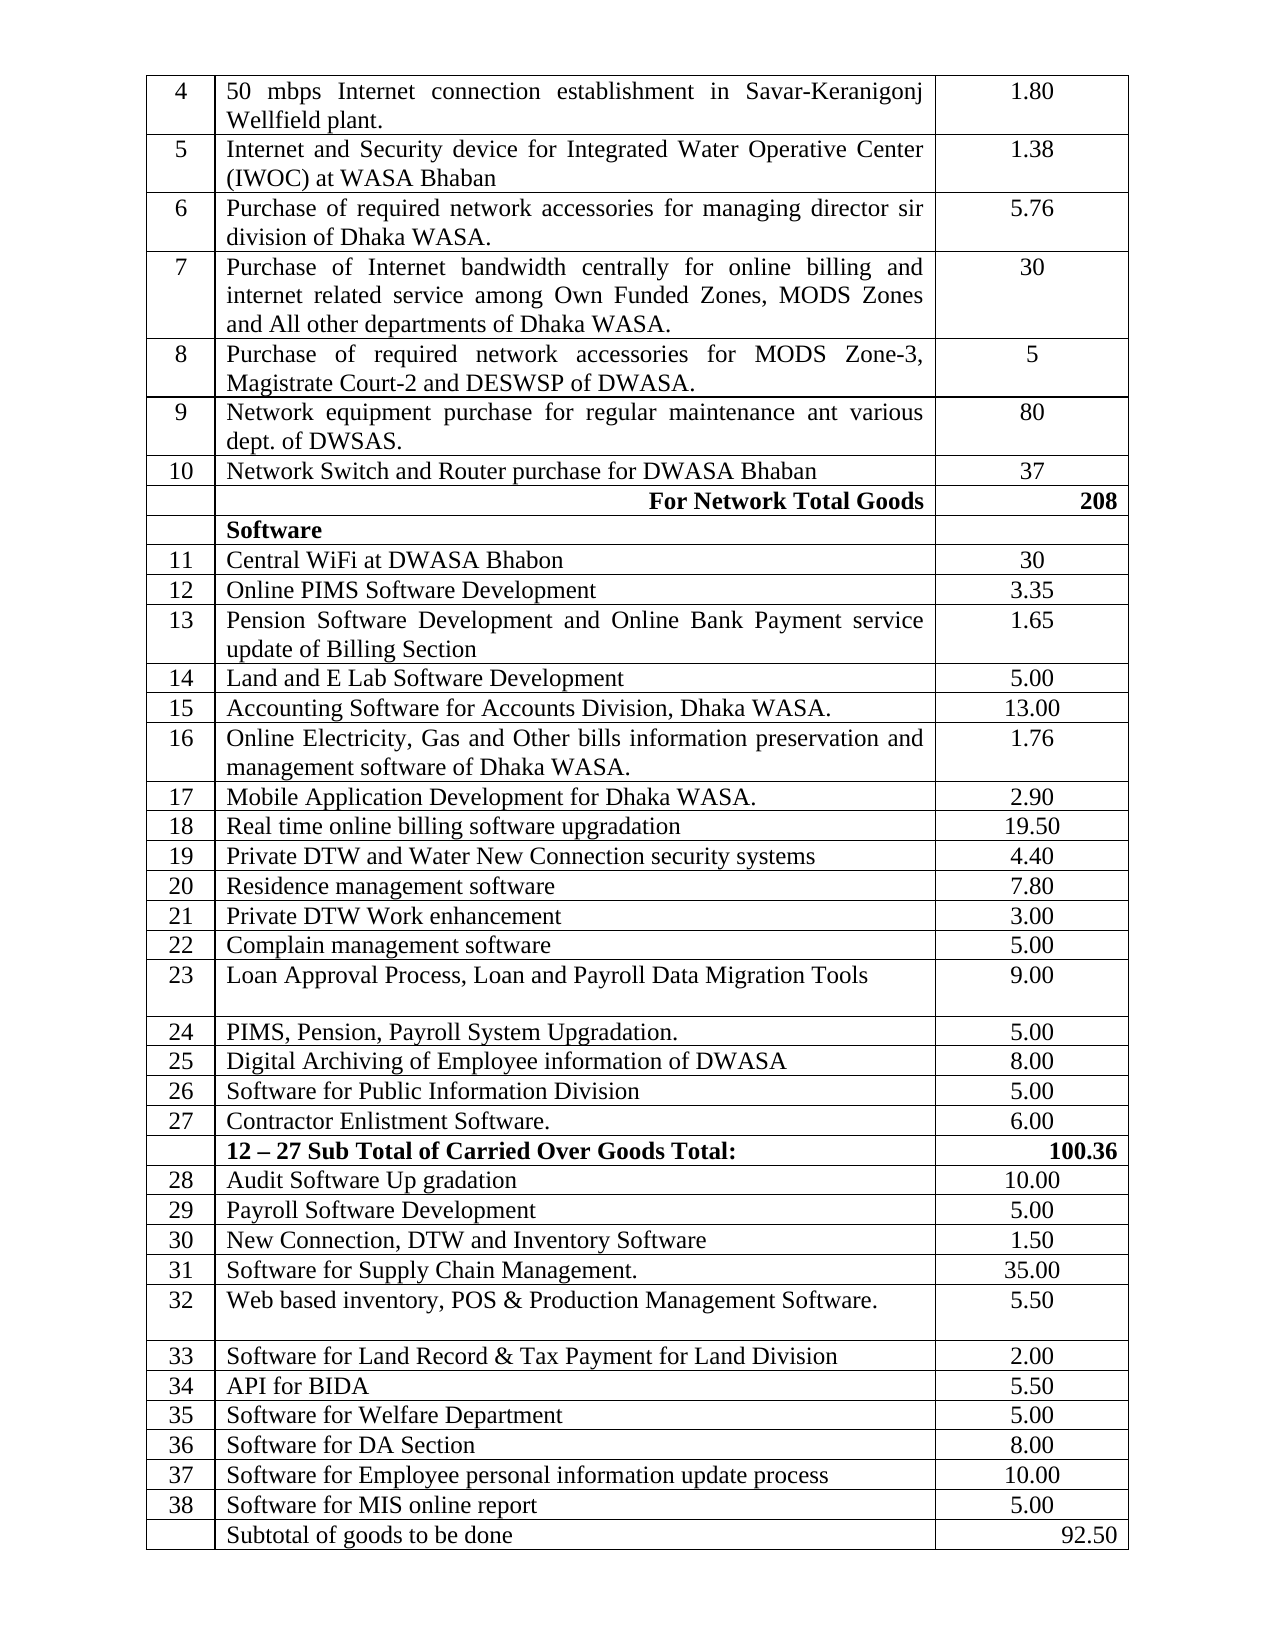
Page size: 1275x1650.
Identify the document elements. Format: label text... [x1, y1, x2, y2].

table_cell 18 [147, 811, 214, 840]
table_cell 9.00 [936, 960, 1128, 1016]
table_cell 10.00 [936, 1166, 1128, 1194]
table_cell 10 [147, 456, 214, 485]
table_cell 8 [147, 339, 214, 396]
table_cell 4.40 [936, 841, 1128, 870]
table_cell 33 [147, 1341, 214, 1370]
table_cell Software for MIS online report [216, 1490, 935, 1519]
table_cell 5.00 [936, 931, 1128, 959]
table_cell 35.00 [936, 1255, 1128, 1284]
table_cell 7 [147, 252, 214, 338]
table_cell 14 [147, 664, 214, 692]
table_cell 3.35 [936, 575, 1128, 604]
table_cell 10.00 [936, 1460, 1128, 1489]
table_cell 7.80 [936, 871, 1128, 900]
table_cell 19 [147, 841, 214, 870]
table_cell Software for Supply Chain Management. [216, 1255, 935, 1284]
table_cell Online PIMS Software Development [216, 575, 935, 604]
table_cell 100.36 [936, 1136, 1128, 1164]
table_cell 24 [147, 1017, 214, 1045]
table_cell 8.00 [936, 1430, 1128, 1459]
table_cell Software [216, 516, 935, 544]
table_cell 36 [147, 1430, 214, 1459]
table_cell 5.00 [936, 1401, 1128, 1429]
table_cell 1.50 [936, 1225, 1128, 1254]
table_cell 22 [147, 931, 214, 959]
table_cell Network equipment purchase for regular maintenance ant various dept. of DWSAS. [216, 398, 935, 455]
table_cell 12 – 27 Sub Total of Carried Over Goods Total: 100.36 [216, 1136, 935, 1164]
table_cell 5.00 [936, 1076, 1128, 1105]
table_cell 19.50 [936, 811, 1128, 840]
table_cell 3.00 [936, 901, 1128, 929]
table_cell 5.50 [936, 1285, 1128, 1340]
table_cell Audit Software Up gradation [216, 1166, 935, 1194]
table_cell 21 [147, 901, 214, 929]
table_cell Mobile Application Development for Dhaka WASA. [216, 782, 935, 810]
table_cell 20 [147, 871, 214, 900]
table_cell [147, 486, 214, 514]
table_cell Payroll Software Development [216, 1195, 935, 1224]
table_cell 31 [147, 1255, 214, 1284]
table_cell 13 [147, 605, 214, 662]
table_cell Software for Welfare Department [216, 1401, 935, 1429]
table_cell Real time online billing software upgradation [216, 811, 935, 840]
table_cell 29 [147, 1195, 214, 1224]
table_cell Private DTW and Water New Connection security systems [216, 841, 935, 870]
table_cell [147, 1520, 214, 1548]
table_cell [147, 516, 214, 544]
table_cell Online Electricity, Gas and Other bills information preservation and management software of Dhaka WASA. [216, 723, 935, 781]
table_cell 1.38 [936, 135, 1128, 192]
table_cell Software for DA Section [216, 1430, 935, 1459]
table_cell Land and E Lab Software Development [216, 664, 935, 692]
table_cell Web based inventory, POS & Production Management Software. [216, 1285, 935, 1340]
table_cell Private DTW Work enhancement [216, 901, 935, 929]
table_cell 30 [936, 252, 1128, 338]
table_cell Complain management software [216, 931, 935, 959]
table_cell 13.00 [936, 693, 1128, 722]
table_cell 9 [147, 398, 214, 455]
table_cell 26 [147, 1076, 214, 1105]
table_cell 38 [147, 1490, 214, 1519]
table_cell 50 mbps Internet connection establishment in Savar-Keranigonj Wellfield plant. [216, 76, 935, 133]
table_cell API for BIDA [216, 1371, 935, 1399]
table_cell New Connection, DTW and Inventory Software [216, 1225, 935, 1254]
table_cell 80 [936, 398, 1128, 455]
table_cell PIMS, Pension, Payroll System Upgradation. [216, 1017, 935, 1045]
table_cell Subtotal of goods to be done [216, 1520, 935, 1548]
table_cell 6.00 [936, 1106, 1128, 1135]
table_cell Residence management software [216, 871, 935, 900]
table_cell 4 [147, 76, 214, 133]
table_cell [936, 516, 1128, 544]
table_cell Purchase of Internet bandwidth centrally for online billing and internet related service among Own Funded Zones, MODS Zones and All other departments of Dhaka WASA. [216, 252, 935, 338]
table_cell 11 [147, 545, 214, 574]
table_cell Loan Approval Process, Loan and Payroll Data Migration Tools [216, 960, 935, 1016]
table_cell 28 [147, 1166, 214, 1194]
table_cell Accounting Software for Accounts Division, Dhaka WASA. [216, 693, 935, 722]
table_cell 5 [936, 339, 1128, 396]
table_cell 5.00 [936, 664, 1128, 692]
table_cell Purchase of required network accessories for MODS Zone-3, Magistrate Court-2 and DESWSP of DWASA. [216, 339, 935, 396]
table_cell 37 [147, 1460, 214, 1489]
table_cell 12 [147, 575, 214, 604]
table_cell 5.76 [936, 193, 1128, 251]
table_cell 5.00 [936, 1195, 1128, 1224]
table_cell 37 [936, 456, 1128, 485]
table_cell 8.00 [936, 1046, 1128, 1075]
table_cell 2.90 [936, 782, 1128, 810]
table_cell 32 [147, 1285, 214, 1340]
table_cell 208 [936, 486, 1128, 514]
table_cell 25 [147, 1046, 214, 1075]
table_cell 5 [147, 135, 214, 192]
table_cell Central WiFi at DWASA Bhabon [216, 545, 935, 574]
table_cell 5.50 [936, 1371, 1128, 1399]
table_cell 5.00 [936, 1490, 1128, 1519]
table_cell 15 [147, 693, 214, 722]
table_cell 2.00 [936, 1341, 1128, 1370]
table_cell 23 [147, 960, 214, 1016]
table_cell 16 [147, 723, 214, 781]
table_cell 1.80 [936, 76, 1128, 133]
table_cell 5.00 [936, 1017, 1128, 1045]
table_cell Contractor Enlistment Software. [216, 1106, 935, 1135]
table_cell For Network Total Goods [216, 486, 935, 514]
table_cell Software for Public Information Division [216, 1076, 935, 1105]
table_cell Software for Land Record & Tax Payment for Land Division [216, 1341, 935, 1370]
table_cell 35 [147, 1401, 214, 1429]
table_cell 1.76 [936, 723, 1128, 781]
table_cell Software for Employee personal information update process [216, 1460, 935, 1489]
table_cell 17 [147, 782, 214, 810]
table_cell Internet and Security device for Integrated Water Operative Center (IWOC) at WASA Bhaban [216, 135, 935, 192]
table_cell 92.50 [936, 1520, 1128, 1548]
table_cell 34 [147, 1371, 214, 1399]
table_cell 30 [936, 545, 1128, 574]
table_cell 27 [147, 1106, 214, 1135]
table_cell Network Switch and Router purchase for DWASA Bhaban [216, 456, 935, 485]
table_cell Digital Archiving of Employee information of DWASA [216, 1046, 935, 1075]
table_cell 1.65 [936, 605, 1128, 662]
table_cell [147, 1136, 214, 1164]
table_cell Purchase of required network accessories for managing director sir division of Dhaka WASA. [216, 193, 935, 251]
table_cell Pension Software Development and Online Bank Payment service update of Billing Section [216, 605, 935, 662]
table_cell 6 [147, 193, 214, 251]
table_cell 30 [147, 1225, 214, 1254]
